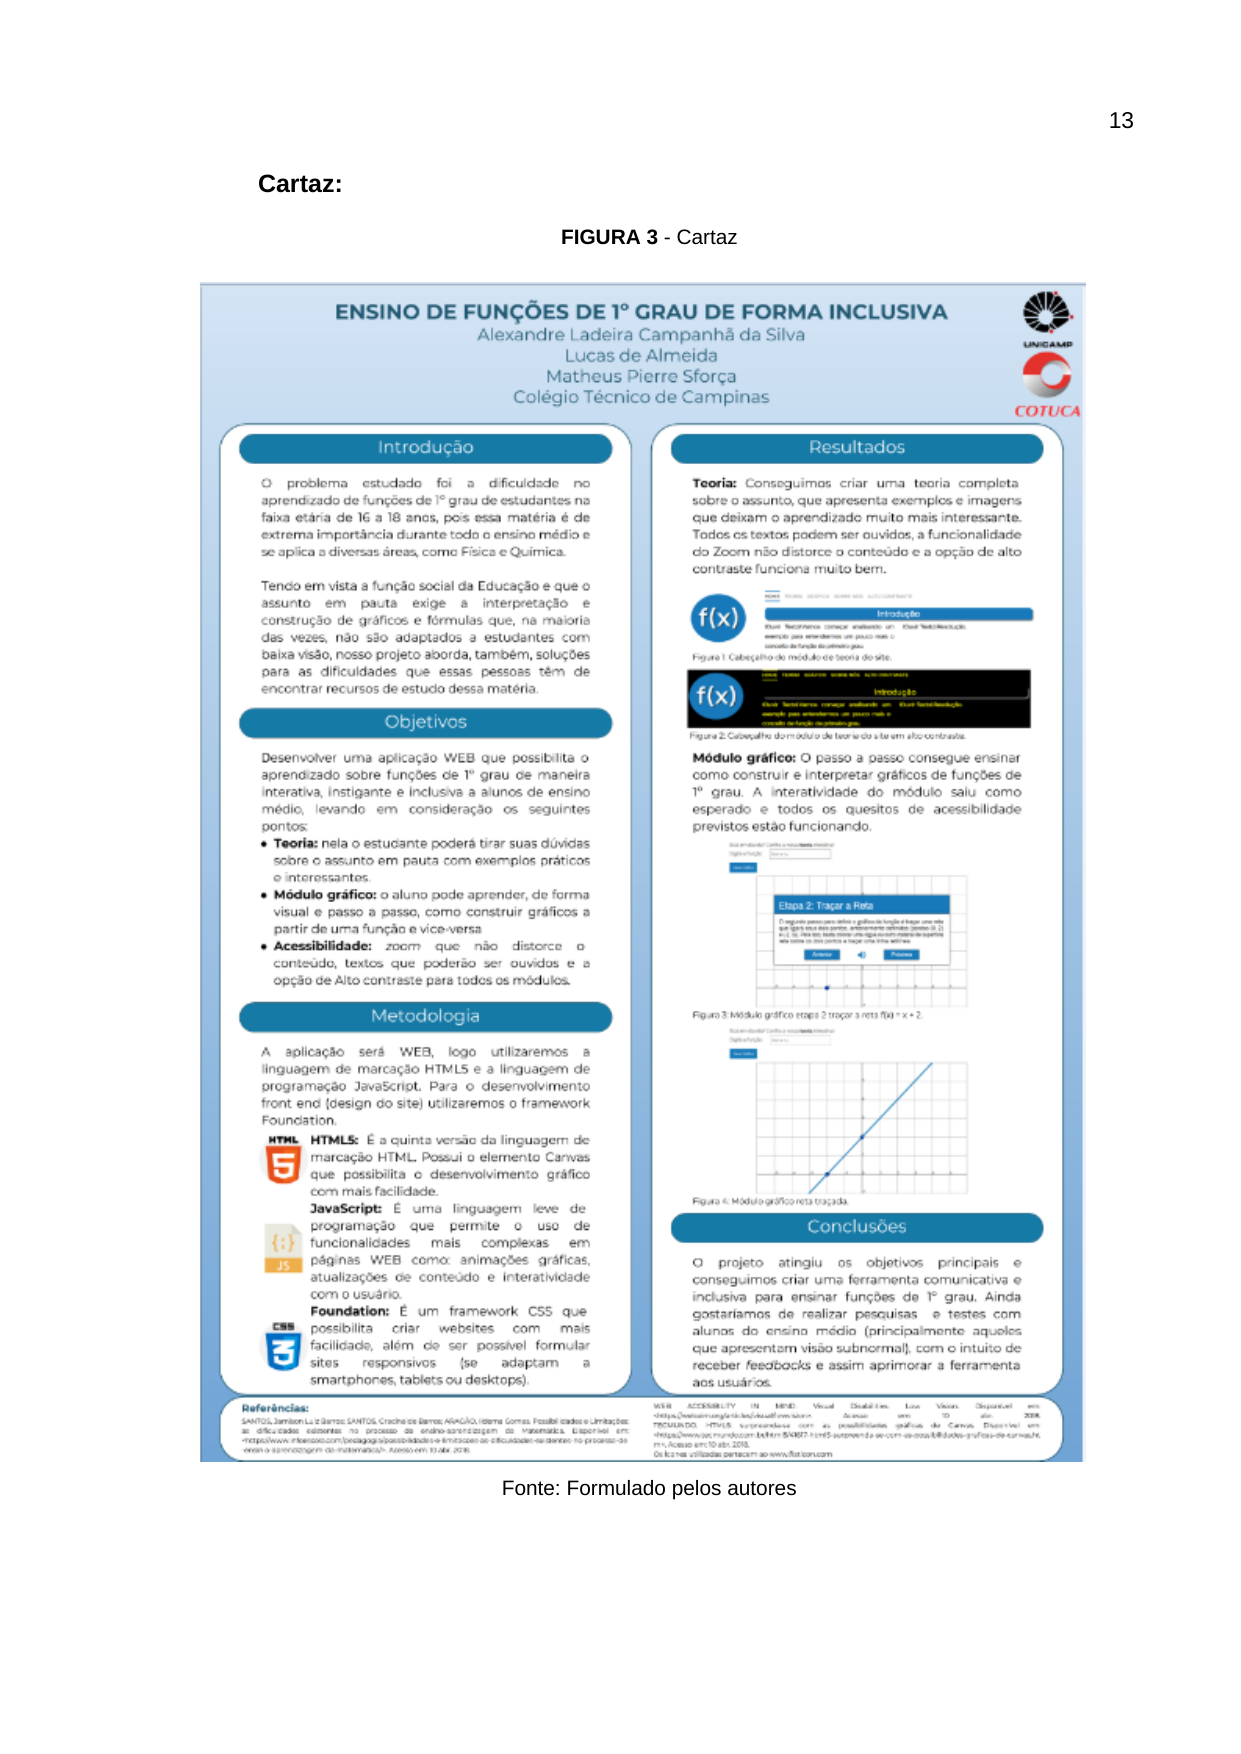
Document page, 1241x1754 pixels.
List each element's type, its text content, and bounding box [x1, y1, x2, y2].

text Cartaz: [181, 169, 1121, 198]
picture [199, 282, 1086, 1462]
text FIGURA 3 - Cartaz [164, 225, 1134, 249]
text Fonte: Formulado pelos autores [164, 1476, 1134, 1500]
